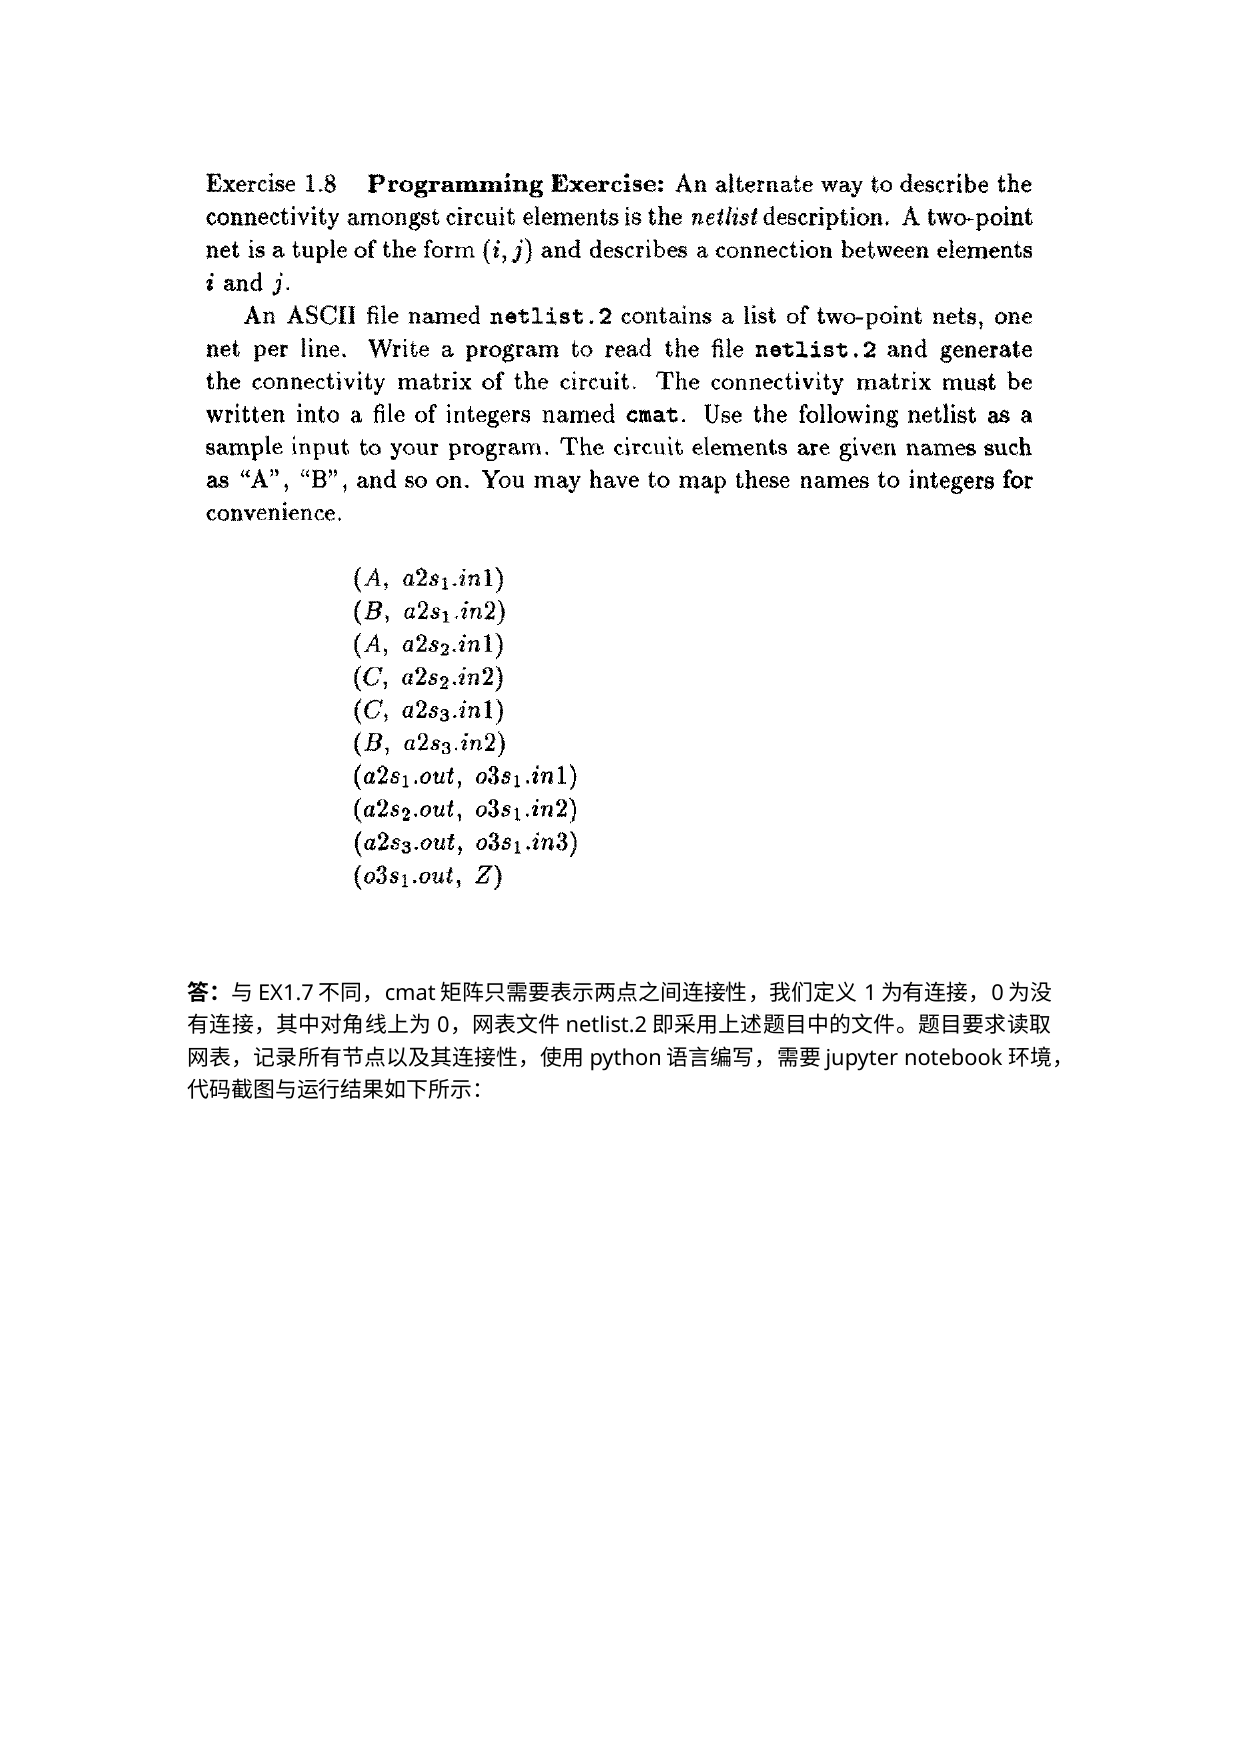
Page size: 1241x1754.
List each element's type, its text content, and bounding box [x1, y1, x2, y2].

text 答：与EX1.7不同，cmat矩阵只需要表示两点之间连接性，我们定义1为有连接，0为没有连接，其中对角线上为0，网表文件netlist.2即采用上述题目中的文件。题目要求读取网表，记录所有节点以及其连接性，使用python语言编写，需要jupyter notebook 环境，代码截图与运行结果如下所示： [187, 974, 1053, 1104]
picture [187, 162, 1053, 930]
